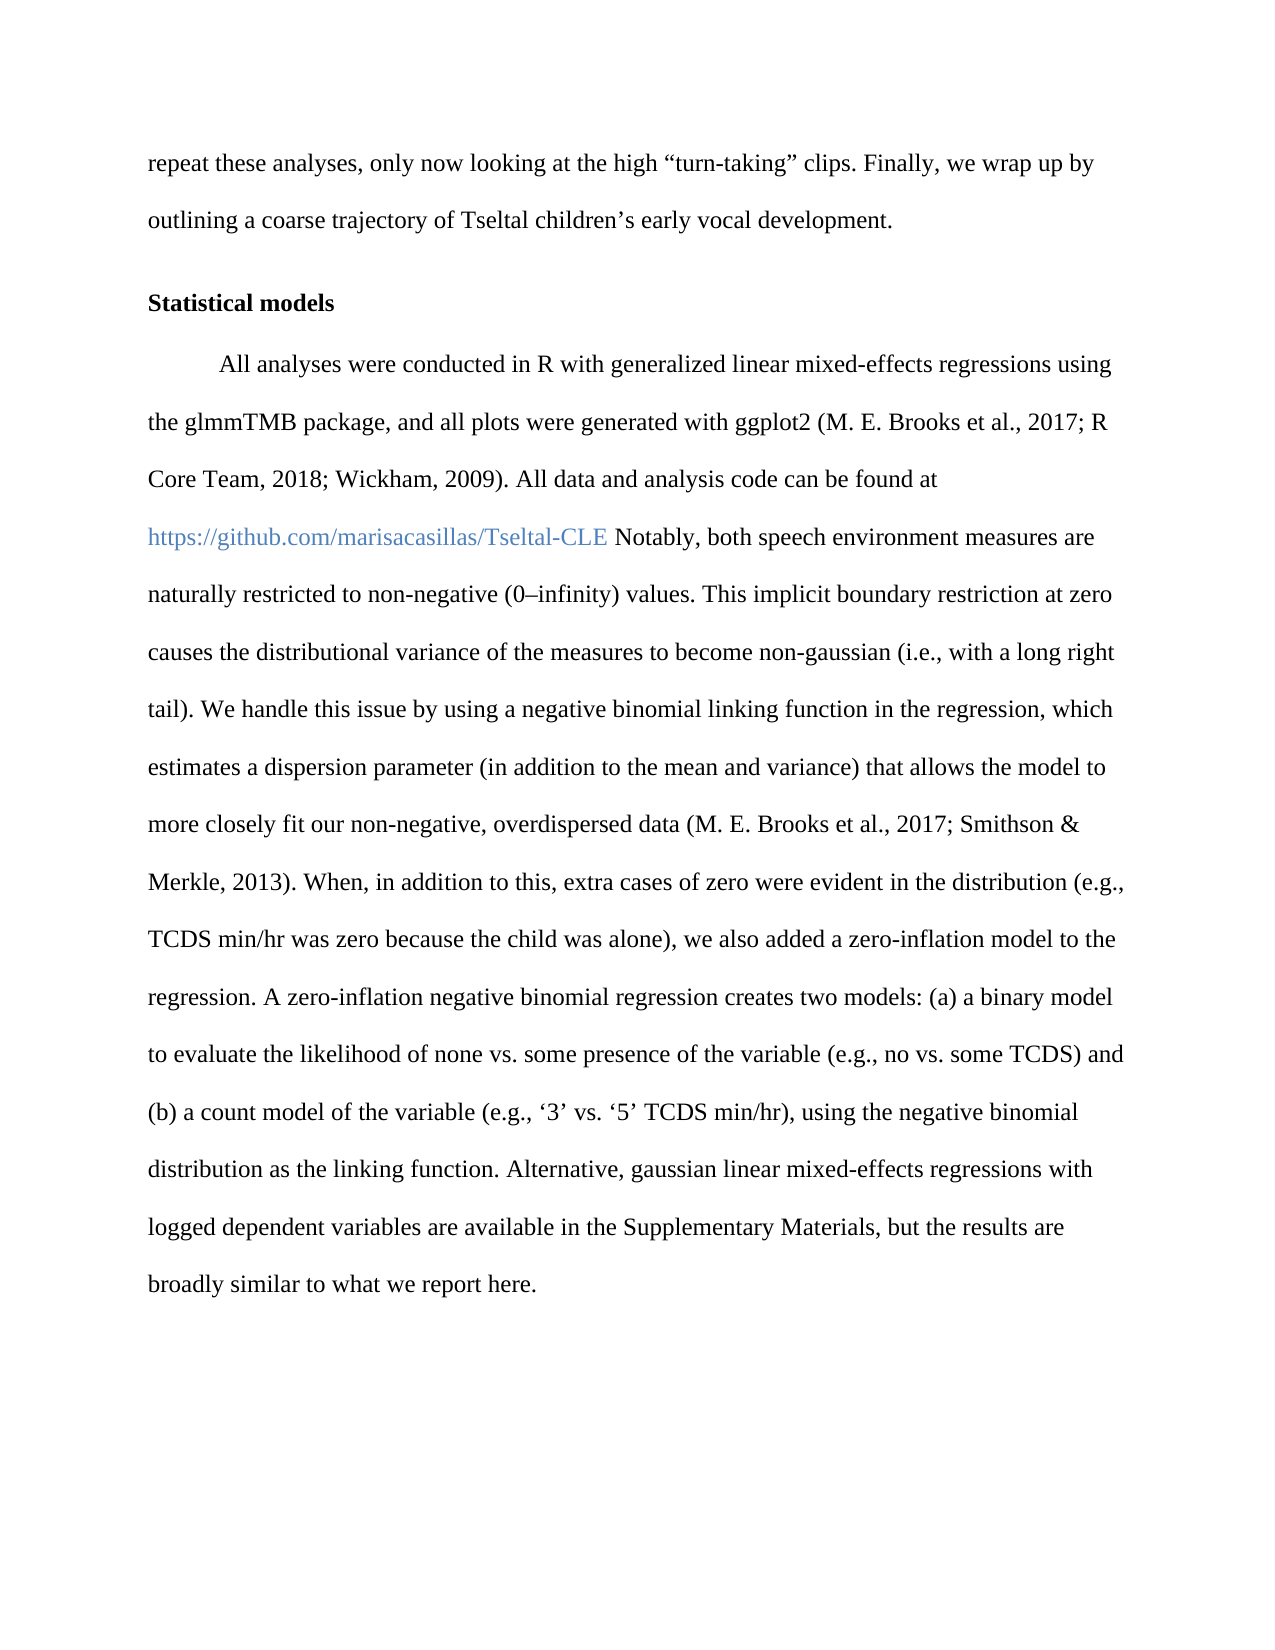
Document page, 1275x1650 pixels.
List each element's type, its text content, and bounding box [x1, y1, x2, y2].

text All analyses were conducted in R with generalized linear mixed-effects regressions using the glmmTMB package, and all plots were generated with ggplot2 (M. E. Brooks et al., 2017; R Core Team, 2018; Wickham, 2009). All data and analysis code can be found at https://github.com/marisacasillas/Tseltal-CLE Notably, both speech environment measures are naturally restricted to non-negative (0–infinity) values. This implicit boundary restriction at zero causes the distributional variance of the measures to become non-gaussian (i.e., with a long right tail). We handle this issue by using a negative binomial linking function in the regression, which estimates a dispersion parameter (in addition to the mean and variance) that allows the model to more closely fit our non-negative, overdispersed data (M. E. Brooks et al., 2017; Smithson & Merkle, 2013). When, in addition to this, extra cases of zero were evident in the distribution (e.g., TCDS min/hr was zero because the child was alone), we also added a zero-inflation model to the regression. A zero-inflation negative binomial regression creates two models: (a) a binary model to evaluate the likelihood of none vs. some presence of the variable (e.g., no vs. some TCDS) and (b) a count model of the variable (e.g., ‘3’ vs. ‘5’ TCDS min/hr), using the negative binomial distribution as the linking function. Alternative, gaussian linear mixed-effects regressions with logged dependent variables are available in the Supplementary Materials, but the results are broadly similar to what we report here. [148, 349, 1127, 1298]
subtitle Statistical models [148, 288, 1127, 316]
